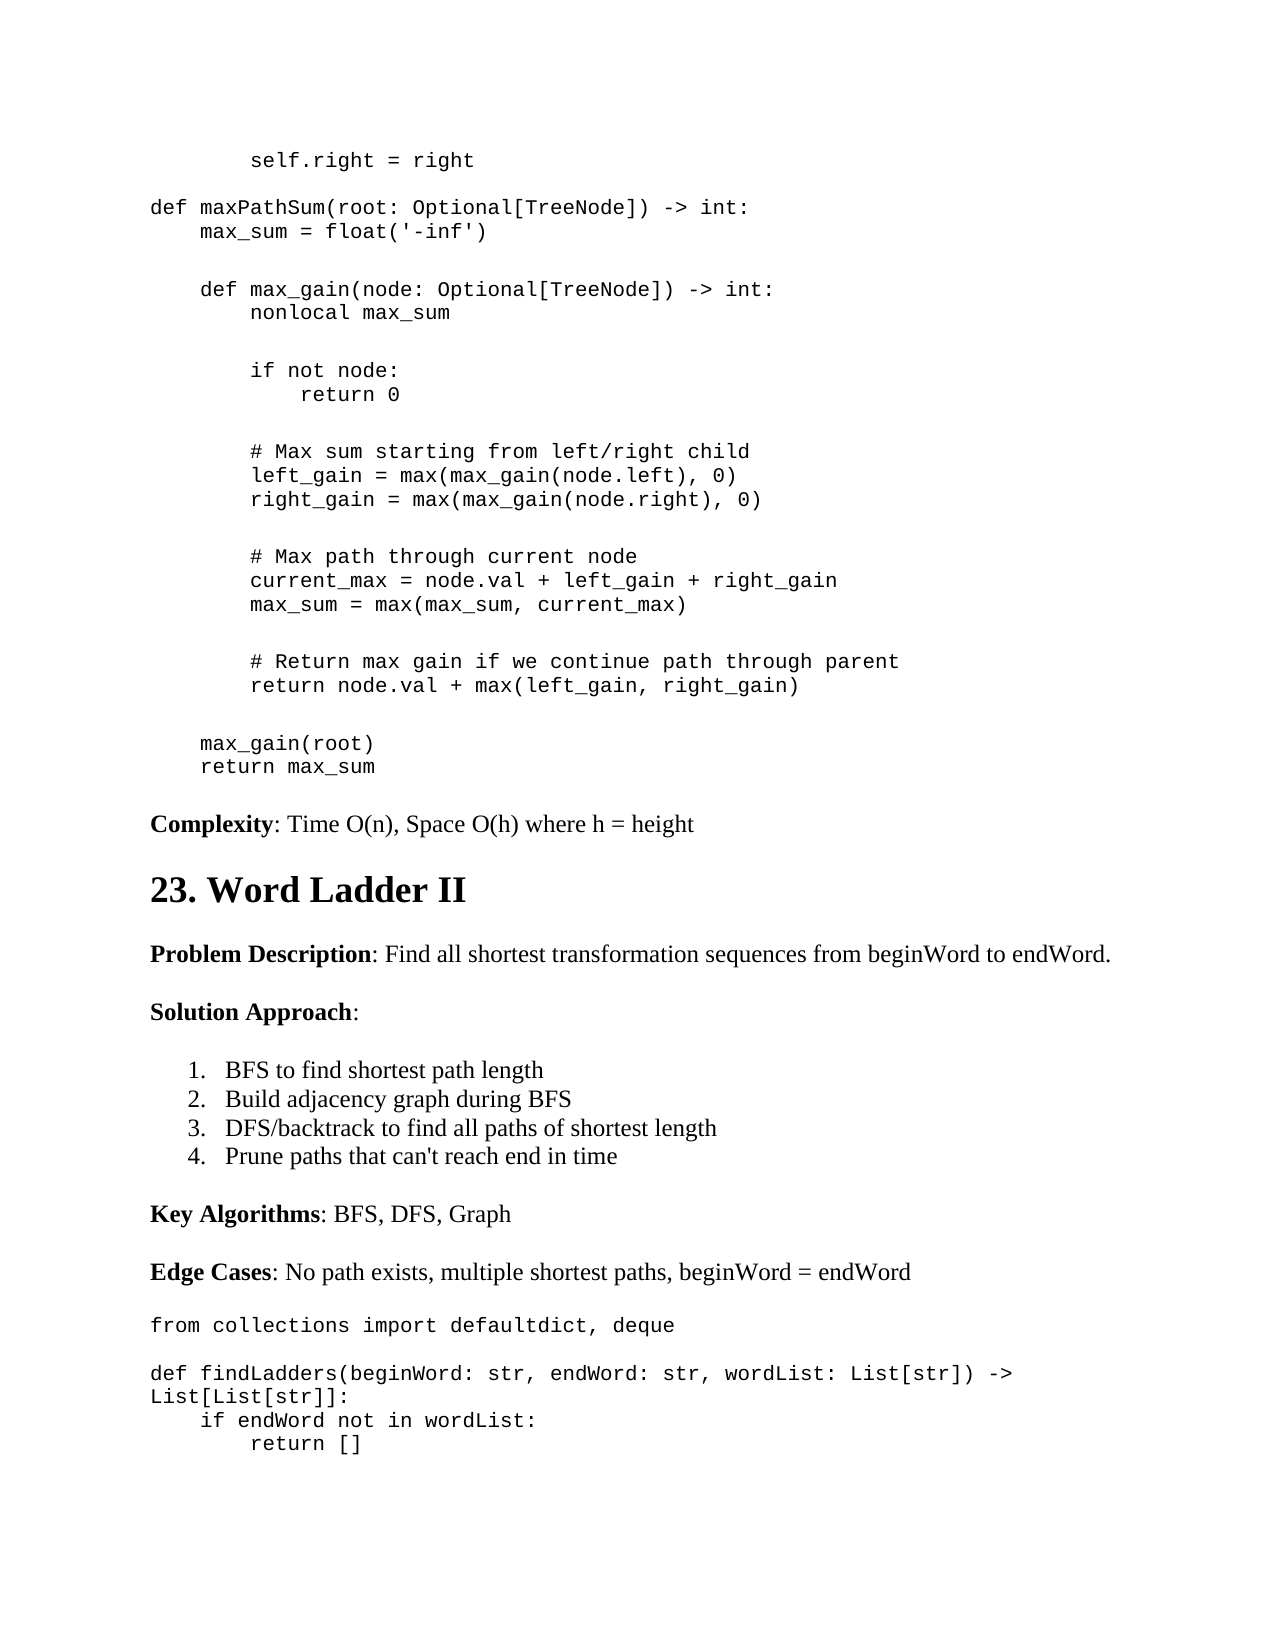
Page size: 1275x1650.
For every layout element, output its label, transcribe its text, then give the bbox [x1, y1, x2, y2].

text def max_gain(node: Optional[TreeNode]) -> int: [150, 279, 1125, 302]
text max_sum = max(max_sum, current_max) [150, 594, 1125, 617]
text from collections import defaultdict, deque [150, 1315, 1125, 1339]
text current_max = node.val + left_gain + right_gain [150, 570, 1125, 594]
text nonlocal max_sum [150, 302, 1125, 326]
text if not node: [150, 360, 1125, 384]
text Key Algorithms: BFS, DFS, Graph [150, 1199, 1125, 1228]
text return [] [150, 1433, 1125, 1457]
text return max_sum [150, 756, 1125, 780]
text max_sum = float('-inf') [150, 221, 1125, 244]
text left_gain = max(max_gain(node.left), 0) [150, 465, 1125, 489]
text # Max path through current node [150, 546, 1125, 570]
text 23. Word Ladder II [150, 867, 1125, 910]
text def maxPathSum(root: Optional[TreeNode]) -> int: [150, 197, 1125, 221]
list Prune paths that can't reach end in time [187, 1141, 1125, 1170]
list Build adjacency graph during BFS [187, 1084, 1125, 1113]
text # Max sum starting from left/right child [150, 441, 1125, 465]
list DFS/backtrack to find all paths of shortest length [187, 1113, 1125, 1141]
text self.right = right [150, 150, 1125, 174]
list BFS to find shortest path length [187, 1055, 1125, 1084]
text max_gain(root) [150, 733, 1125, 756]
text if endWord not in wordList: [150, 1410, 1125, 1433]
text return 0 [150, 384, 1125, 407]
text def findLadders(beginWord: str, endWord: str, wordList: List[str]) -> List[List[str]]: [150, 1362, 1125, 1410]
text Problem Description: Find all shortest transformation sequences from beginWord to endWord. [150, 939, 1125, 968]
text Edge Cases: No path exists, multiple shortest paths, beginWord = endWord [150, 1257, 1125, 1286]
text right_gain = max(max_gain(node.right), 0) [150, 489, 1125, 512]
text # Return max gain if we continue path through parent [150, 651, 1125, 675]
text return node.val + max(left_gain, right_gain) [150, 675, 1125, 699]
text Solution Approach: [150, 997, 1125, 1026]
text Complexity: Time O(n), Space O(h) where h = height [150, 809, 1125, 838]
